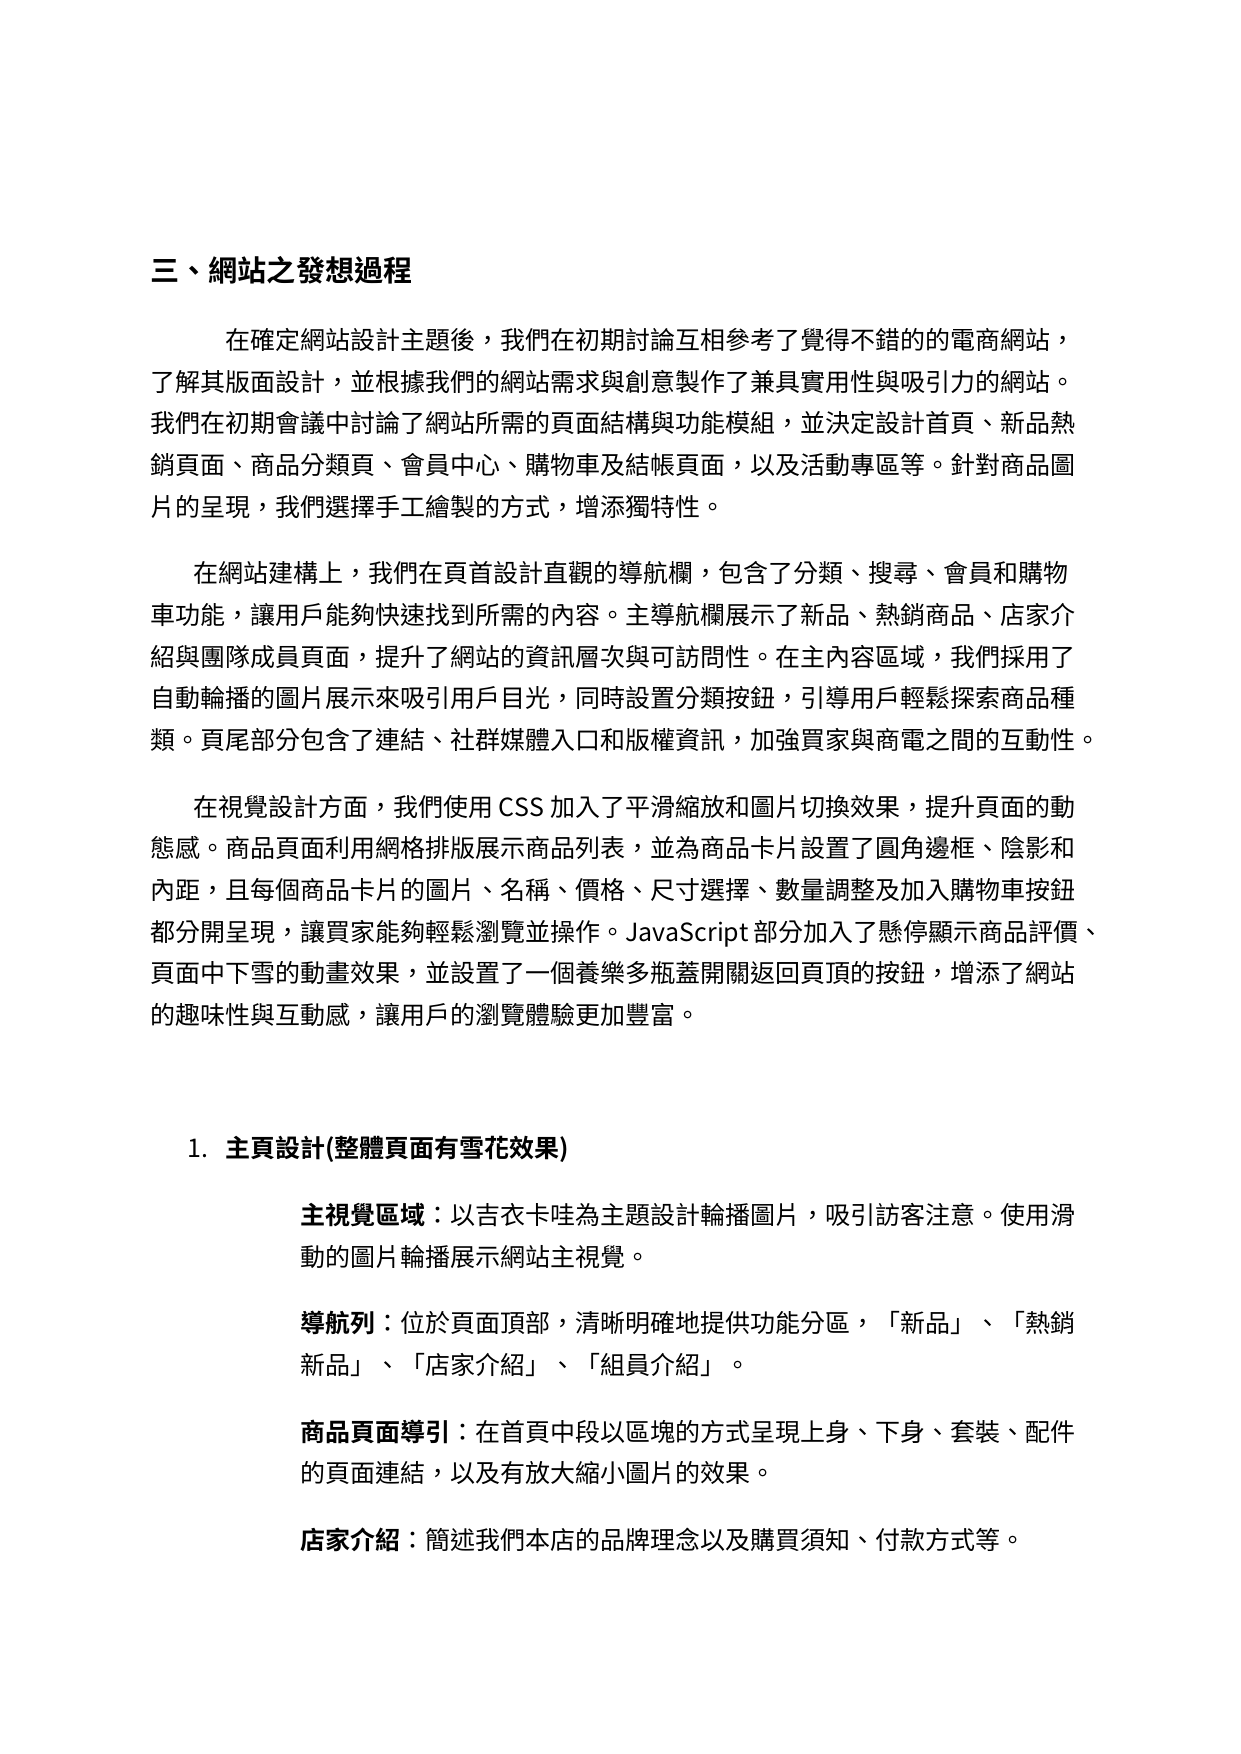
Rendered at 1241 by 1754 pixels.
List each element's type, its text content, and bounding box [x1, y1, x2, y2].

list 主頁設計(整體頁面有雪花效果) [187, 1129, 1090, 1165]
text 主視覺區域：以吉衣卡哇為主題設計輪播圖片，吸引訪客注意。使用滑動的圖片輪播展示網站主視覺。 [300, 1196, 1090, 1273]
text 在視覺設計方面，我們使用 CSS 加入了平滑縮放和圖片切換效果，提升頁面的動態感。商品頁面利用網格排版展示商品列表，並為商品卡片設置了圓角邊框、陰影和內距，且每個商品卡片的圖片、名稱、價格、尺寸選擇、數量調整及加入購物車按鈕都分開呈現，讓買家能夠輕鬆瀏覽並操作。JavaScript部分加入了懸停顯示商品評價、頁面中下雪的動畫效果，並設置了一個養樂多瓶蓋開關返回頁頂的按鈕，增添了網站的趣味性與互動感，讓用戶的瀏覽體驗更加豐富。 [150, 787, 1090, 1032]
text 三、網站之發想過程 [150, 247, 1090, 289]
text 在網站建構上，我們在頁首設計直觀的導航欄，包含了分類、搜尋、會員和購物車功能，讓用戶能夠快速找到所需的內容。主導航欄展示了新品、熱銷商品、店家介紹與團隊成員頁面，提升了網站的資訊層次與可訪問性。在主內容區域，我們採用了自動輪播的圖片展示來吸引用戶目光，同時設置分類按鈕，引導用戶輕鬆探索商品種類。頁尾部分包含了連結、社群媒體入口和版權資訊，加強買家與商電之間的互動性。 [150, 554, 1090, 757]
text 在確定網站設計主題後，我們在初期討論互相參考了覺得不錯的的電商網站，了解其版面設計，並根據我們的網站需求與創意製作了兼具實用性與吸引力的網站。我們在初期會議中討論了網站所需的頁面結構與功能模組，並決定設計首頁、新品熱銷頁面、商品分類頁、會員中心、購物車及結帳頁面，以及活動專區等。針對商品圖片的呈現，我們選擇手工繪製的方式，增添獨特性。 [150, 321, 1090, 523]
text 店家介紹：簡述我們本店的品牌理念以及購買須知、付款方式等。 [300, 1521, 1090, 1557]
text 商品頁面導引：在首頁中段以區塊的方式呈現上身、下身、套裝、配件的頁面連結，以及有放大縮小圖片的效果。 [300, 1412, 1090, 1490]
text 導航列：位於頁面頂部，清晰明確地提供功能分區，「新品」、「熱銷新品」、「店家介紹」、「組員介紹」。 [300, 1304, 1090, 1382]
